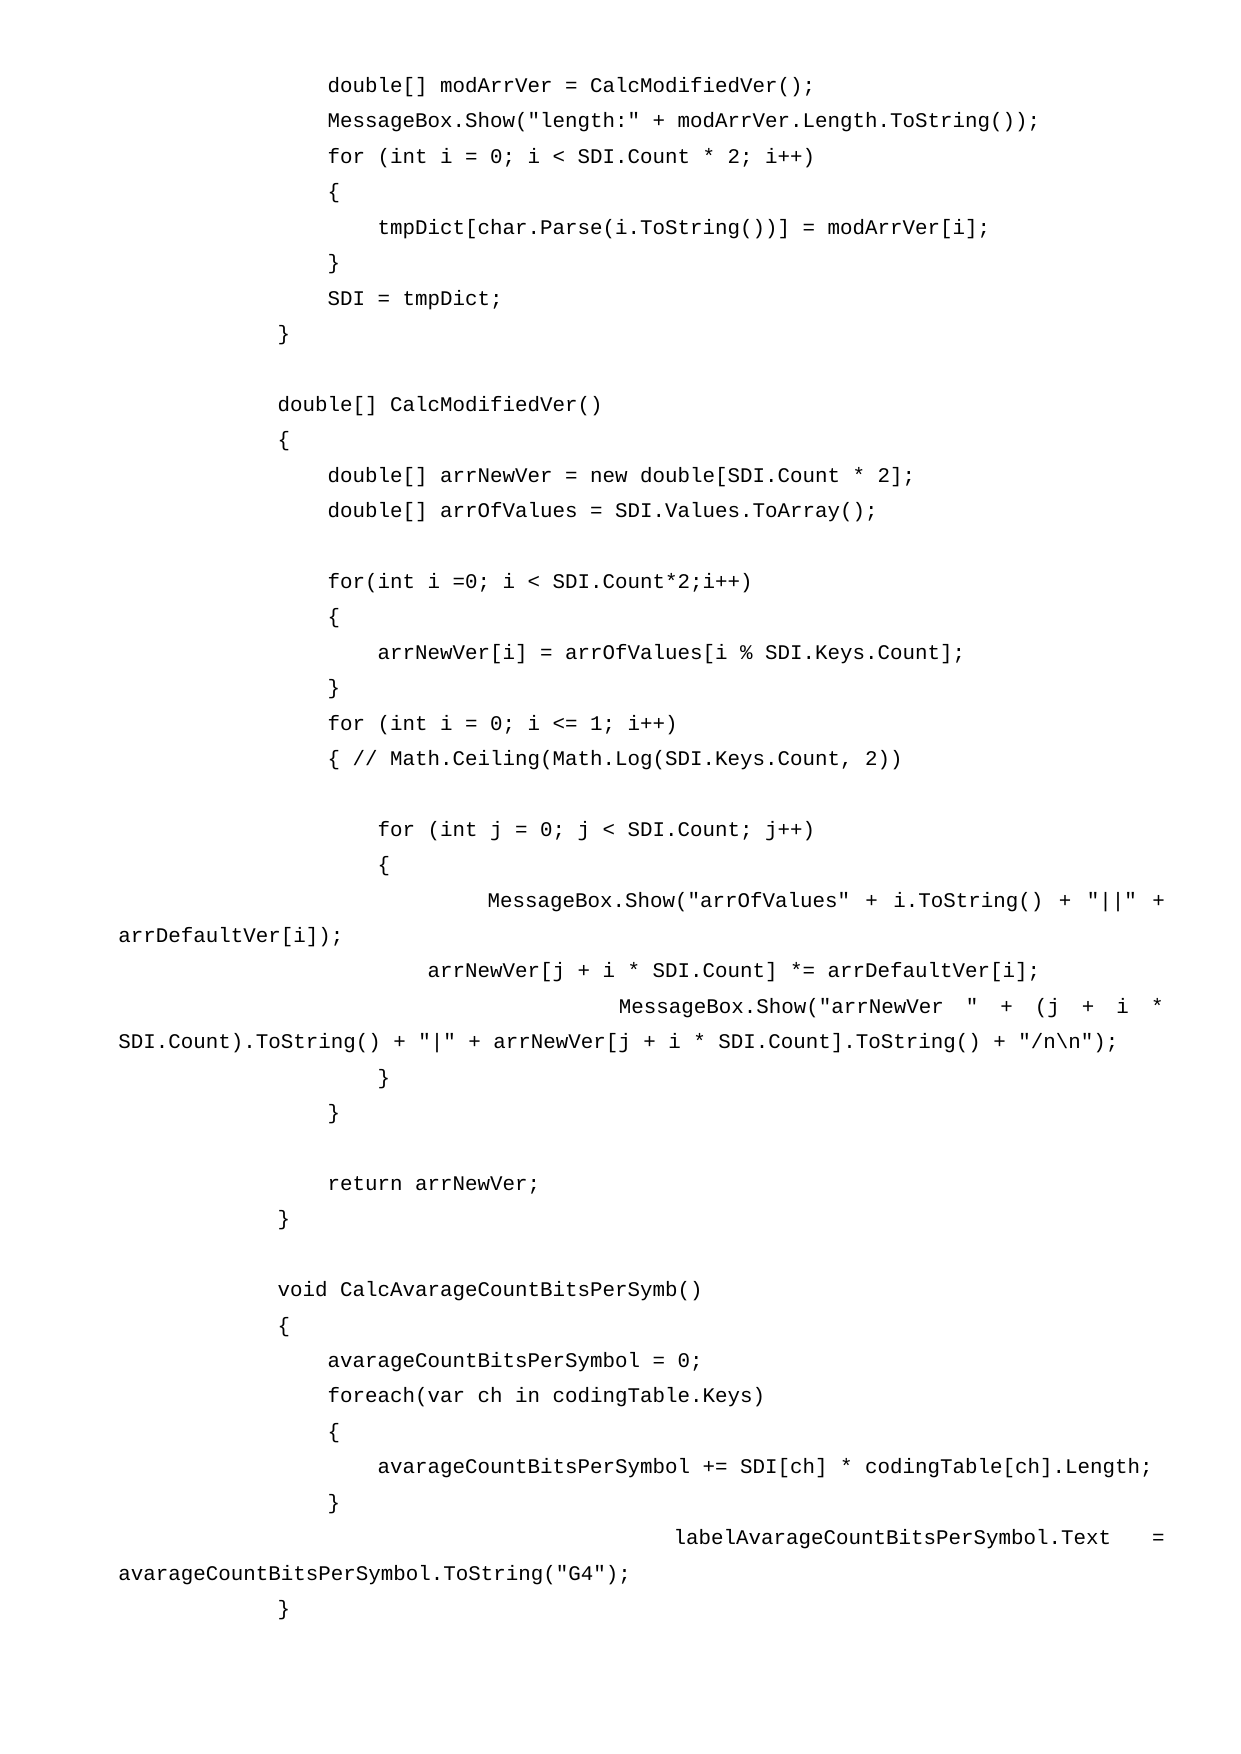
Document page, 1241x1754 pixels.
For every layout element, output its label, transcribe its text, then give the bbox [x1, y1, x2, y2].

text arrNewVer[i] = arrOfValues[i % SDI.Keys.Count]; [118, 642, 1165, 665]
text } [118, 677, 1165, 701]
text } [118, 323, 1165, 347]
text for (int i = 0; i <= 1; i++) [118, 712, 1165, 736]
text { [118, 1421, 1165, 1444]
text for (int j = 0; j < SDI.Count; j++) [118, 819, 1165, 842]
text { [118, 181, 1165, 205]
text } [118, 1102, 1165, 1126]
text for (int i = 0; i < SDI.Count * 2; i++) [118, 146, 1165, 169]
text for(int i =0; i < SDI.Count*2;i++) [118, 571, 1165, 594]
text double[] modArrVer = CalcModifiedVer(); [118, 75, 1165, 99]
text { [118, 1314, 1165, 1338]
text foreach(var ch in codingTable.Keys) [118, 1385, 1165, 1409]
text double[] arrNewVer = new double[SDI.Count * 2]; [118, 464, 1165, 488]
text void CalcAvarageCountBitsPerSymb() [118, 1279, 1165, 1303]
text double[] arrOfValues = SDI.Values.ToArray(); [118, 500, 1165, 524]
text } [118, 1208, 1165, 1232]
text double[] CalcModifiedVer() [118, 394, 1165, 417]
text avarageCountBitsPerSymbol = 0; [118, 1350, 1165, 1374]
text } [118, 1067, 1165, 1090]
text labelAvarageCountBitsPerSymbol.Text = avarageCountBitsPerSymbol.ToString("G4"); [118, 1527, 1165, 1586]
text tmpDict[char.Parse(i.ToString())] = modArrVer[i]; [118, 217, 1165, 240]
text { [118, 606, 1165, 630]
text SDI = tmpDict; [118, 287, 1165, 311]
text MessageBox.Show("arrNewVer " + (j + i * SDI.Count).ToString() + "|" + arrNewVer[j + i * SDI.Count].ToString() + "/n\n"); [118, 996, 1165, 1055]
text arrNewVer[j + i * SDI.Count] *= arrDefaultVer[i]; [118, 960, 1165, 984]
text } [118, 1598, 1165, 1622]
text { [118, 854, 1165, 878]
text MessageBox.Show("arrOfValues" + i.ToString() + "||" + arrDefaultVer[i]); [118, 889, 1165, 949]
text } [118, 1492, 1165, 1515]
text { // Math.Ceiling(Math.Log(SDI.Keys.Count, 2)) [118, 748, 1165, 772]
text avarageCountBitsPerSymbol += SDI[ch] * codingTable[ch].Length; [118, 1456, 1165, 1480]
text } [118, 252, 1165, 276]
text { [118, 429, 1165, 453]
text MessageBox.Show("length:" + modArrVer.Length.ToString()); [118, 110, 1165, 134]
text return arrNewVer; [118, 1173, 1165, 1197]
